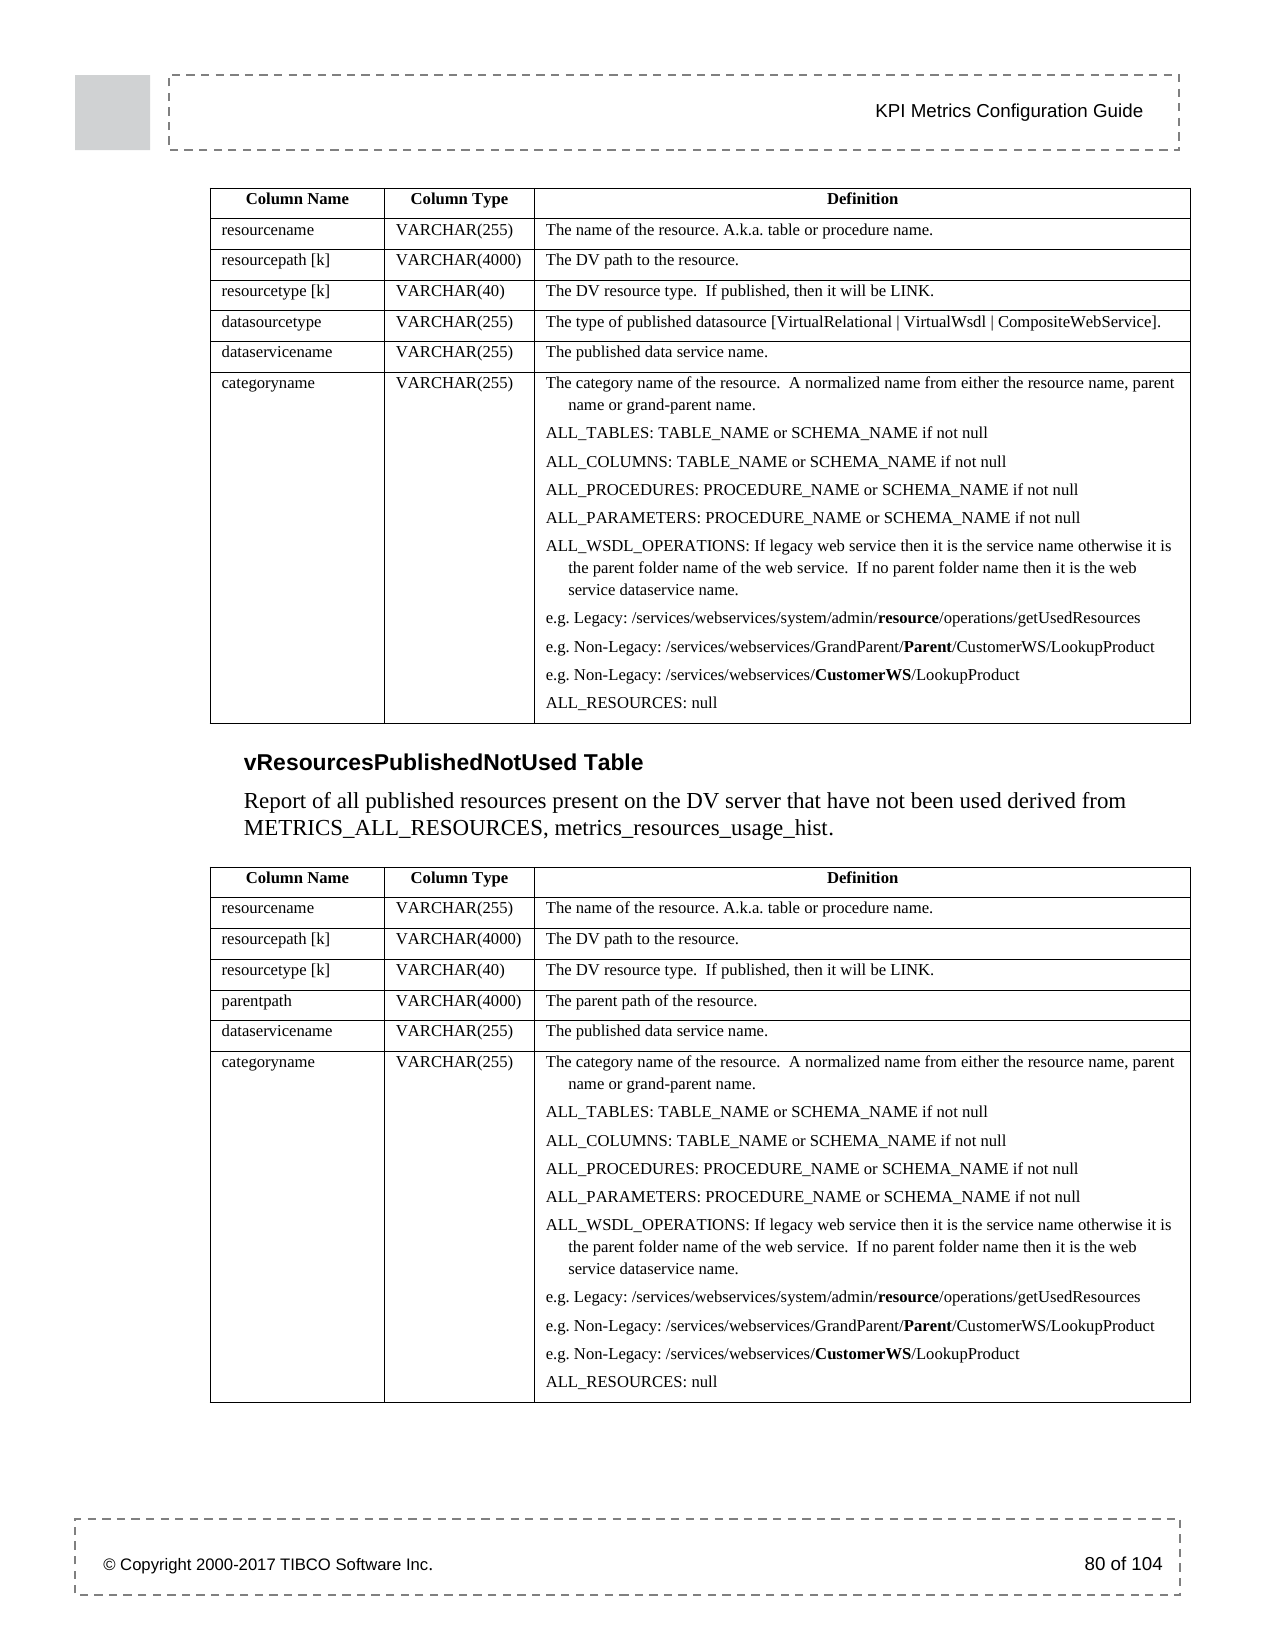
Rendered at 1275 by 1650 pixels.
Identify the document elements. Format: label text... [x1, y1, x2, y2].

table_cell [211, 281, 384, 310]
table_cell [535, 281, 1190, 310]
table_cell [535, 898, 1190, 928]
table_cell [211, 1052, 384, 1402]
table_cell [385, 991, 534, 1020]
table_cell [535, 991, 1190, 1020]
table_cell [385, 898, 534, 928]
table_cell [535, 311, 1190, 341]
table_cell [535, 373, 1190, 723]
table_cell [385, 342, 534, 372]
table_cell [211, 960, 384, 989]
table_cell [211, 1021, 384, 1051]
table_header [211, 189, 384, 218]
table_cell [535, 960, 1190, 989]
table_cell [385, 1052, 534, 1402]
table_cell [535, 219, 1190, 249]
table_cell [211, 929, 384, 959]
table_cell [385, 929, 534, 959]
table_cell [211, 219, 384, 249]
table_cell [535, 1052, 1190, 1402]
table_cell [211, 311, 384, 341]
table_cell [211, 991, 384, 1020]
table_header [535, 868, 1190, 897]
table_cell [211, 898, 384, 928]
text Report of all published resources present on the DV server that have not been used derived from METRICS_ALL_RESOURCES, metrics_resources_usage_hist. [244, 787, 1162, 840]
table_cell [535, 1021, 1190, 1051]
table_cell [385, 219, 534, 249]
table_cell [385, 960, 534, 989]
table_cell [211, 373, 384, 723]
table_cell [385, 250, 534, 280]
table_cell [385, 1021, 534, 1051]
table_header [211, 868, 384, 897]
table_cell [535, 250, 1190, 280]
subtitle vResourcesPublishedNotUsed Table [244, 749, 1162, 775]
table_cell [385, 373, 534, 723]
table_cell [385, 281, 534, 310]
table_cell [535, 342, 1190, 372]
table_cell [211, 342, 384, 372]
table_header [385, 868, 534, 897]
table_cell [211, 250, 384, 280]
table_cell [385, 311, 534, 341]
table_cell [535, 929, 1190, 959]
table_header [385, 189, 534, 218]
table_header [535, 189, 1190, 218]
